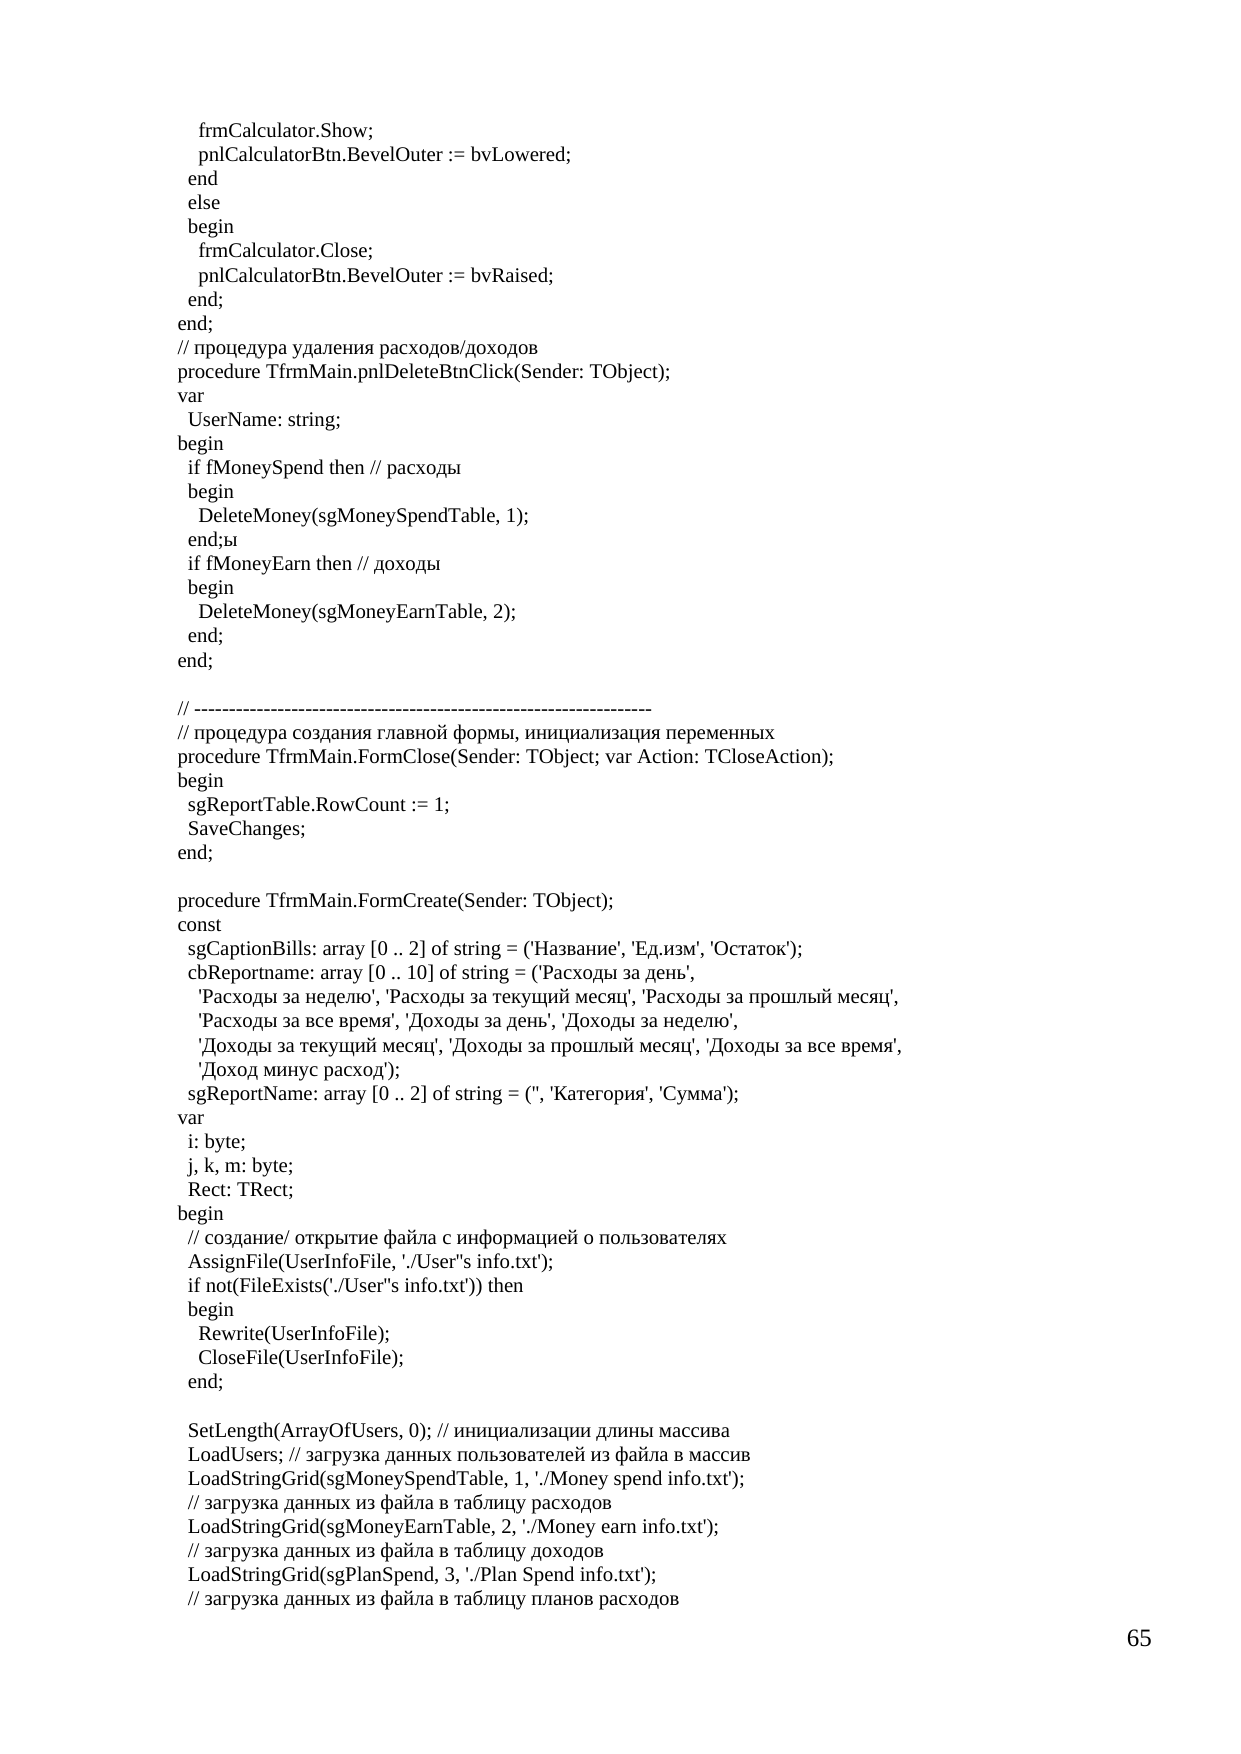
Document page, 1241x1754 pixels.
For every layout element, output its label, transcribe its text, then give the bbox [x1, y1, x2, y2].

text LoadUsers; // загрузка данных пользователей из файла в массив [177, 1442, 1152, 1466]
text // загрузка данных из файла в таблицу расходов [177, 1490, 1152, 1514]
text SaveChanges; [177, 816, 1152, 840]
text end; [177, 647, 1152, 672]
text pnlCalculatorBtn.BevelOuter := bvLowered; [177, 142, 1152, 166]
text UserName: string; [177, 407, 1152, 431]
text LoadStringGrid(sgMoneySpendTable, 1, './Money spend info.txt'); [177, 1466, 1152, 1490]
text else [177, 190, 1152, 214]
text // процедура удаления расходов/доходов [177, 335, 1152, 359]
text DeleteMoney(sgMoneyEarnTable, 2); [177, 599, 1152, 623]
text sgReportTable.RowCount := 1; [177, 792, 1152, 816]
text DeleteMoney(sgMoneySpendTable, 1); [177, 503, 1152, 527]
text begin [177, 768, 1152, 792]
text // процедура создания главной формы, инициализация переменных [177, 720, 1152, 744]
text end; [177, 840, 1152, 864]
text begin [177, 1297, 1152, 1321]
text var [177, 383, 1152, 407]
text LoadStringGrid(sgPlanSpend, 3, './Plan Spend info.txt'); [177, 1562, 1152, 1586]
text CloseFile(UserInfoFile); [177, 1345, 1152, 1369]
text sgReportName: array [0 .. 2] of string = ('', 'Категория', 'Сумма'); [177, 1081, 1152, 1105]
text procedure TfrmMain.pnlDeleteBtnClick(Sender: TObject); [177, 359, 1152, 383]
text if fMoneyEarn then // доходы [177, 551, 1152, 575]
text var [177, 1105, 1152, 1129]
text begin [177, 431, 1152, 455]
text Rect: TRect; [177, 1177, 1152, 1201]
text procedure TfrmMain.FormCreate(Sender: TObject); [177, 888, 1152, 912]
text end; [177, 1369, 1152, 1393]
text sgCaptionBills: array [0 .. 2] of string = ('Название', 'Ед.изм', 'Остаток'); [177, 936, 1152, 960]
text frmCalculator.Close; [177, 238, 1152, 262]
text // создание/ открытие файла с информацией о пользователях [177, 1225, 1152, 1249]
text 'Доход минус расход'); [177, 1057, 1152, 1081]
text frmCalculator.Show; [177, 118, 1152, 142]
text end [177, 166, 1152, 190]
text const [177, 912, 1152, 936]
text begin [177, 575, 1152, 599]
text begin [177, 1201, 1152, 1225]
text cbReportname: array [0 .. 10] of string = ('Расходы за день', [177, 960, 1152, 984]
text pnlCalculatorBtn.BevelOuter := bvRaised; [177, 262, 1152, 287]
text procedure TfrmMain.FormClose(Sender: TObject; var Action: TCloseAction); [177, 744, 1152, 768]
text // ------------------------------------------------------------------ [177, 696, 1152, 720]
text // загрузка данных из файла в таблицу доходов [177, 1538, 1152, 1562]
text i: byte; [177, 1129, 1152, 1153]
text LoadStringGrid(sgMoneyEarnTable, 2, './Money earn info.txt'); [177, 1514, 1152, 1538]
text SetLength(ArrayOfUsers, 0); // инициализации длины массива [177, 1417, 1152, 1442]
text begin [177, 214, 1152, 238]
text // загрузка данных из файла в таблицу планов расходов [177, 1586, 1152, 1610]
text 'Расходы за неделю', 'Расходы за текущий месяц', 'Расходы за прошлый месяц', [177, 984, 1152, 1008]
text AssignFile(UserInfoFile, './User''s info.txt'); [177, 1249, 1152, 1273]
text end; [177, 311, 1152, 335]
text end; [177, 287, 1152, 311]
text if fMoneySpend then // расходы [177, 455, 1152, 479]
text Rewrite(UserInfoFile); [177, 1321, 1152, 1345]
text 'Расходы за все время', 'Доходы за день', 'Доходы за неделю', [177, 1008, 1152, 1032]
text begin [177, 479, 1152, 503]
text if not(FileExists('./User''s info.txt')) then [177, 1273, 1152, 1297]
text j, k, m: byte; [177, 1153, 1152, 1177]
text end; [177, 623, 1152, 647]
text end;ы [177, 527, 1152, 551]
text 'Доходы за текущий месяц', 'Доходы за прошлый месяц', 'Доходы за все время', [177, 1032, 1152, 1057]
